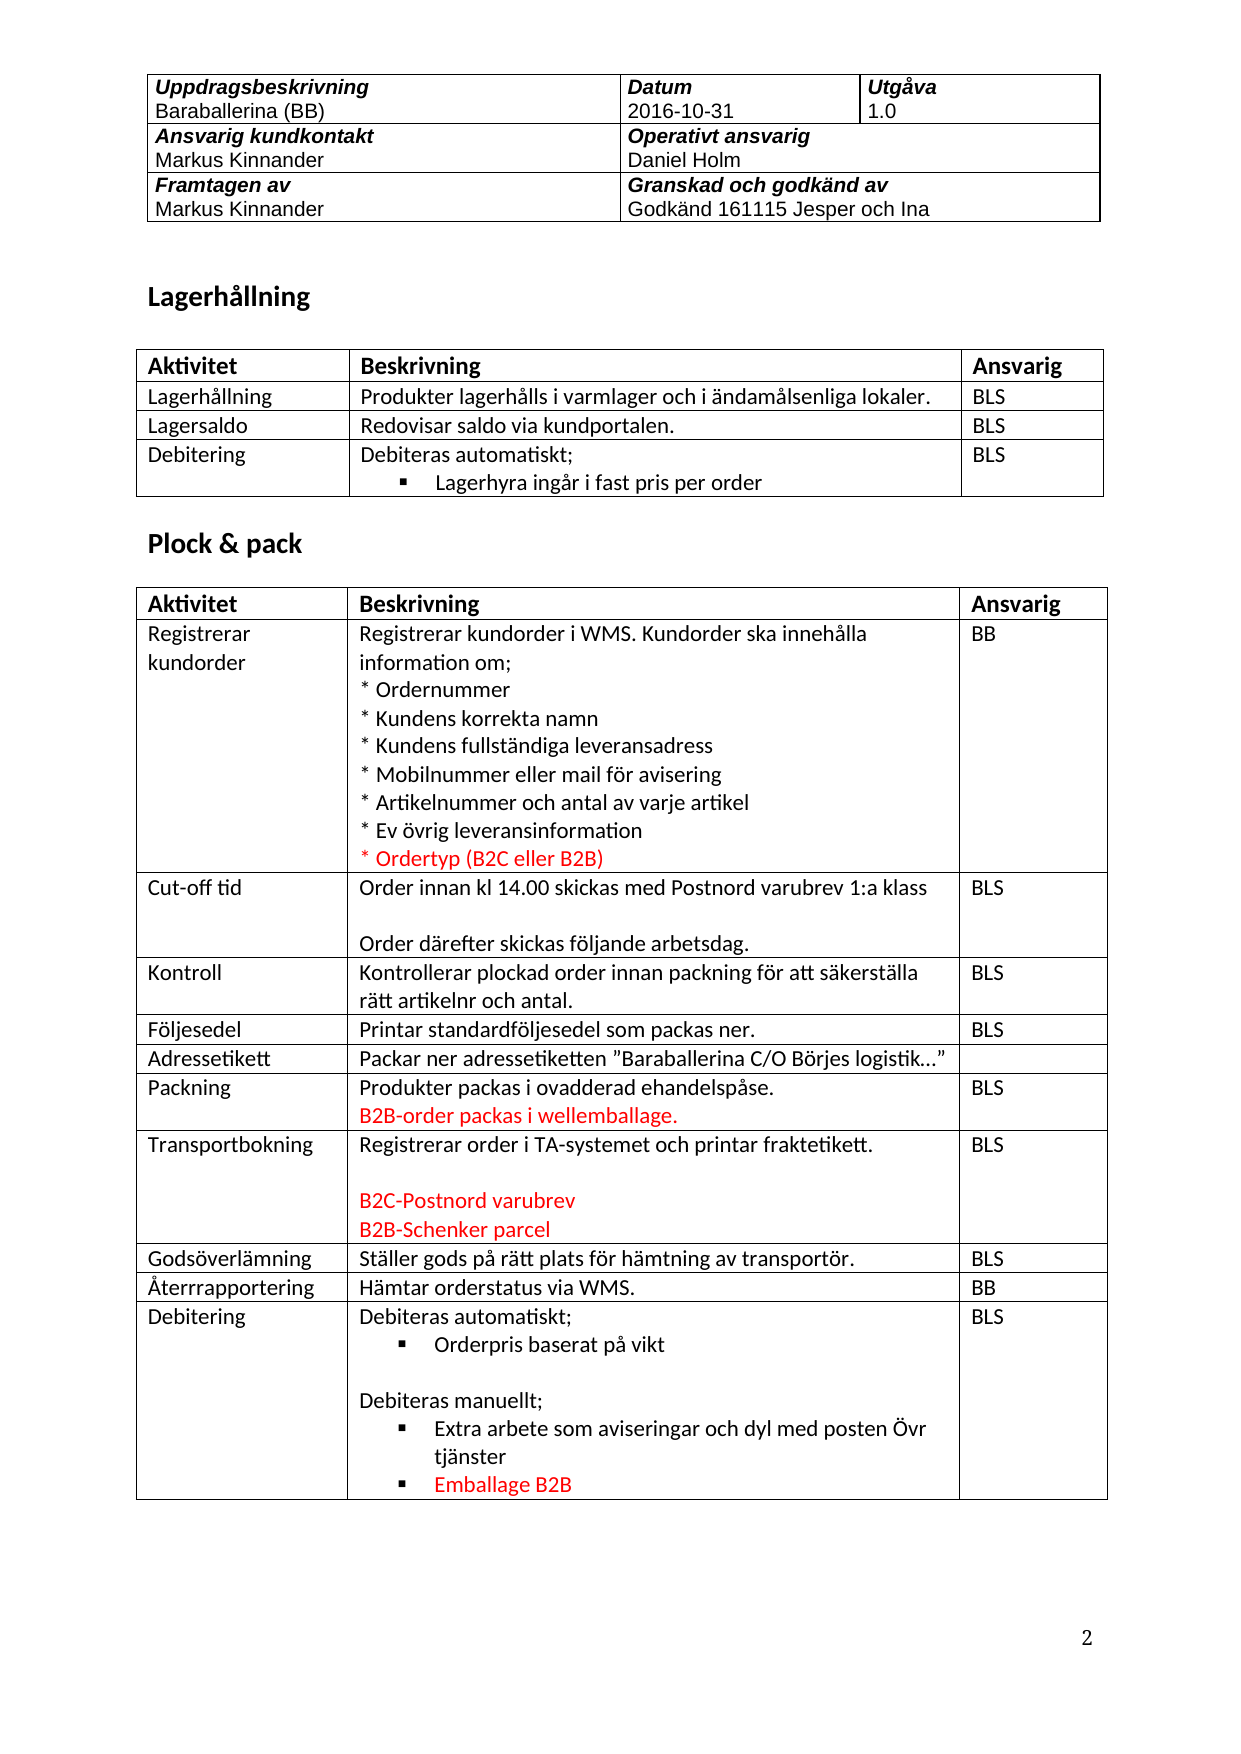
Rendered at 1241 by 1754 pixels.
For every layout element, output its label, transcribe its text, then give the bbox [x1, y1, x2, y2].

table_cell Packning [137, 1074, 347, 1129]
table_cell Registrerar order i TA-systemet och printar fraktetikett. B2C-Postnord varubrev B2B-Schenker parcel [348, 1131, 959, 1243]
table_cell Registrerar kundorder i WMS. Kundorder ska innehålla information om; * Ordernummer * Kundens korrekta namn * Kundens fullständiga leveransadress * Mobilnummer eller mail för avisering * Artikelnummer och antal av varje artikel * Ev övrig leveransinformation * Ordertyp (B2C eller B2B) [348, 620, 959, 872]
table_cell Ställer gods på rätt plats för hämtning av transportör. [348, 1244, 959, 1272]
table_cell BLS [960, 958, 1107, 1014]
table_cell Debitering [137, 440, 349, 496]
table_cell BLS [962, 411, 1103, 439]
table_cell Följesedel [137, 1015, 347, 1043]
table_cell BLS [960, 1302, 1107, 1498]
table_cell Transportbokning [137, 1131, 347, 1243]
table_cell Cut-off tid [137, 873, 347, 957]
table_cell BLS [962, 440, 1103, 496]
table_cell Printar standardföljesedel som packas ner. [348, 1015, 959, 1043]
table_cell Debiteras automatiskt; Orderpris baserat på vikt Debiteras manuellt; Extra arbete som aviseringar och dyl med posten Övr tjänster Emballage B2B [348, 1302, 959, 1498]
text Lagerhållning [148, 278, 1093, 314]
table_header Aktivitet [137, 588, 347, 618]
table_header Beskrivning [348, 588, 959, 618]
text Plock & pack [148, 525, 1093, 561]
table_cell Återrrapportering [137, 1273, 347, 1301]
table_cell Redovisar saldo via kundportalen. [350, 411, 961, 439]
table_cell BLS [962, 382, 1103, 410]
table_cell BB [960, 620, 1107, 872]
table_cell Lagersaldo [137, 411, 349, 439]
table_cell BLS [960, 1074, 1107, 1129]
table_cell Debitering [137, 1302, 347, 1498]
table_cell BLS [960, 1015, 1107, 1043]
table_header Aktivitet [137, 350, 349, 381]
table_cell Hämtar orderstatus via WMS. [348, 1273, 959, 1301]
table_cell Godsöverlämning [137, 1244, 347, 1272]
table_cell Adressetikett [137, 1045, 347, 1072]
table_cell BB [960, 1273, 1107, 1301]
table_cell BLS [960, 1131, 1107, 1243]
table_header Ansvarig [962, 350, 1103, 381]
table_cell Produkter packas i ovadderad ehandelspåse. B2B-order packas i wellemballage. [348, 1074, 959, 1129]
table_cell Debiteras automatiskt; Lagerhyra ingår i fast pris per order [350, 440, 961, 496]
table_cell [960, 1045, 1107, 1072]
table_cell Kontrollerar plockad order innan packning för att säkerställa rätt artikelnr och antal. [348, 958, 959, 1014]
table_cell BLS [960, 1244, 1107, 1272]
table_header Ansvarig [960, 588, 1107, 618]
table_cell Order innan kl 14.00 skickas med Postnord varubrev 1:a klass Order därefter skickas följande arbetsdag. [348, 873, 959, 957]
table_cell Lagerhållning [137, 382, 349, 410]
table_cell Registrerar kundorder [137, 620, 347, 872]
table_header Beskrivning [350, 350, 961, 381]
table_cell BLS [960, 873, 1107, 957]
table_cell Produkter lagerhålls i varmlager och i ändamålsenliga lokaler. [350, 382, 961, 410]
table_cell Kontroll [137, 958, 347, 1014]
table_cell Packar ner adressetiketten ”Baraballerina C/O Börjes logistik…” [348, 1045, 959, 1072]
